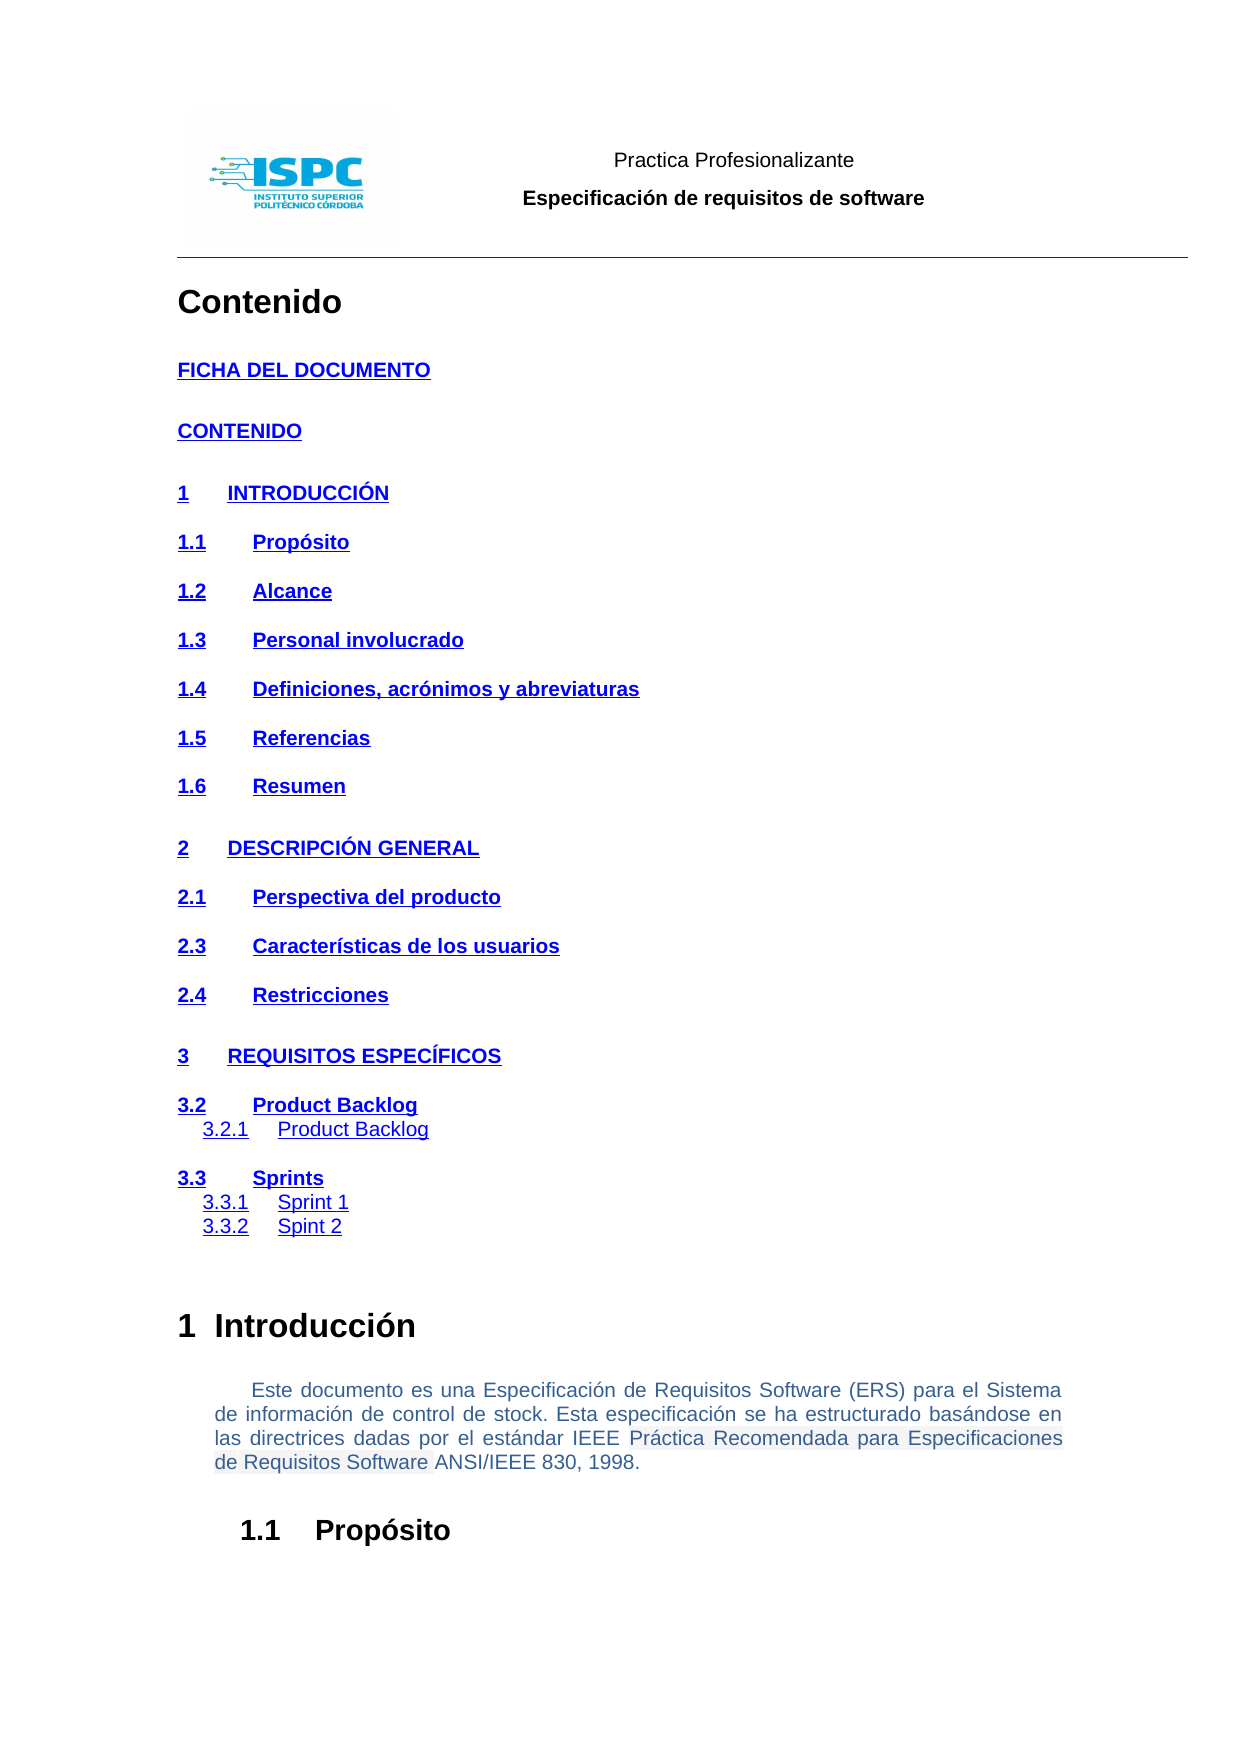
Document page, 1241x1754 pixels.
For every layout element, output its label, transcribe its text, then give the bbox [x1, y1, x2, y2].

text Contenido [177, 282, 1063, 320]
text Este documento es una Especificación de Requisitos Software (ERS) para el Sistema de información de control de stock. Esta especificación se ha estructurado basándose en las directrices dadas por el estándar IEEE Práctica Recomendada para Especificaciones de Requisitos Software ANSI/IEEE 830, 1998. [214, 1378, 1063, 1474]
list Propósito [240, 1513, 1063, 1547]
picture [188, 108, 395, 250]
list Introducción [177, 1307, 1063, 1345]
